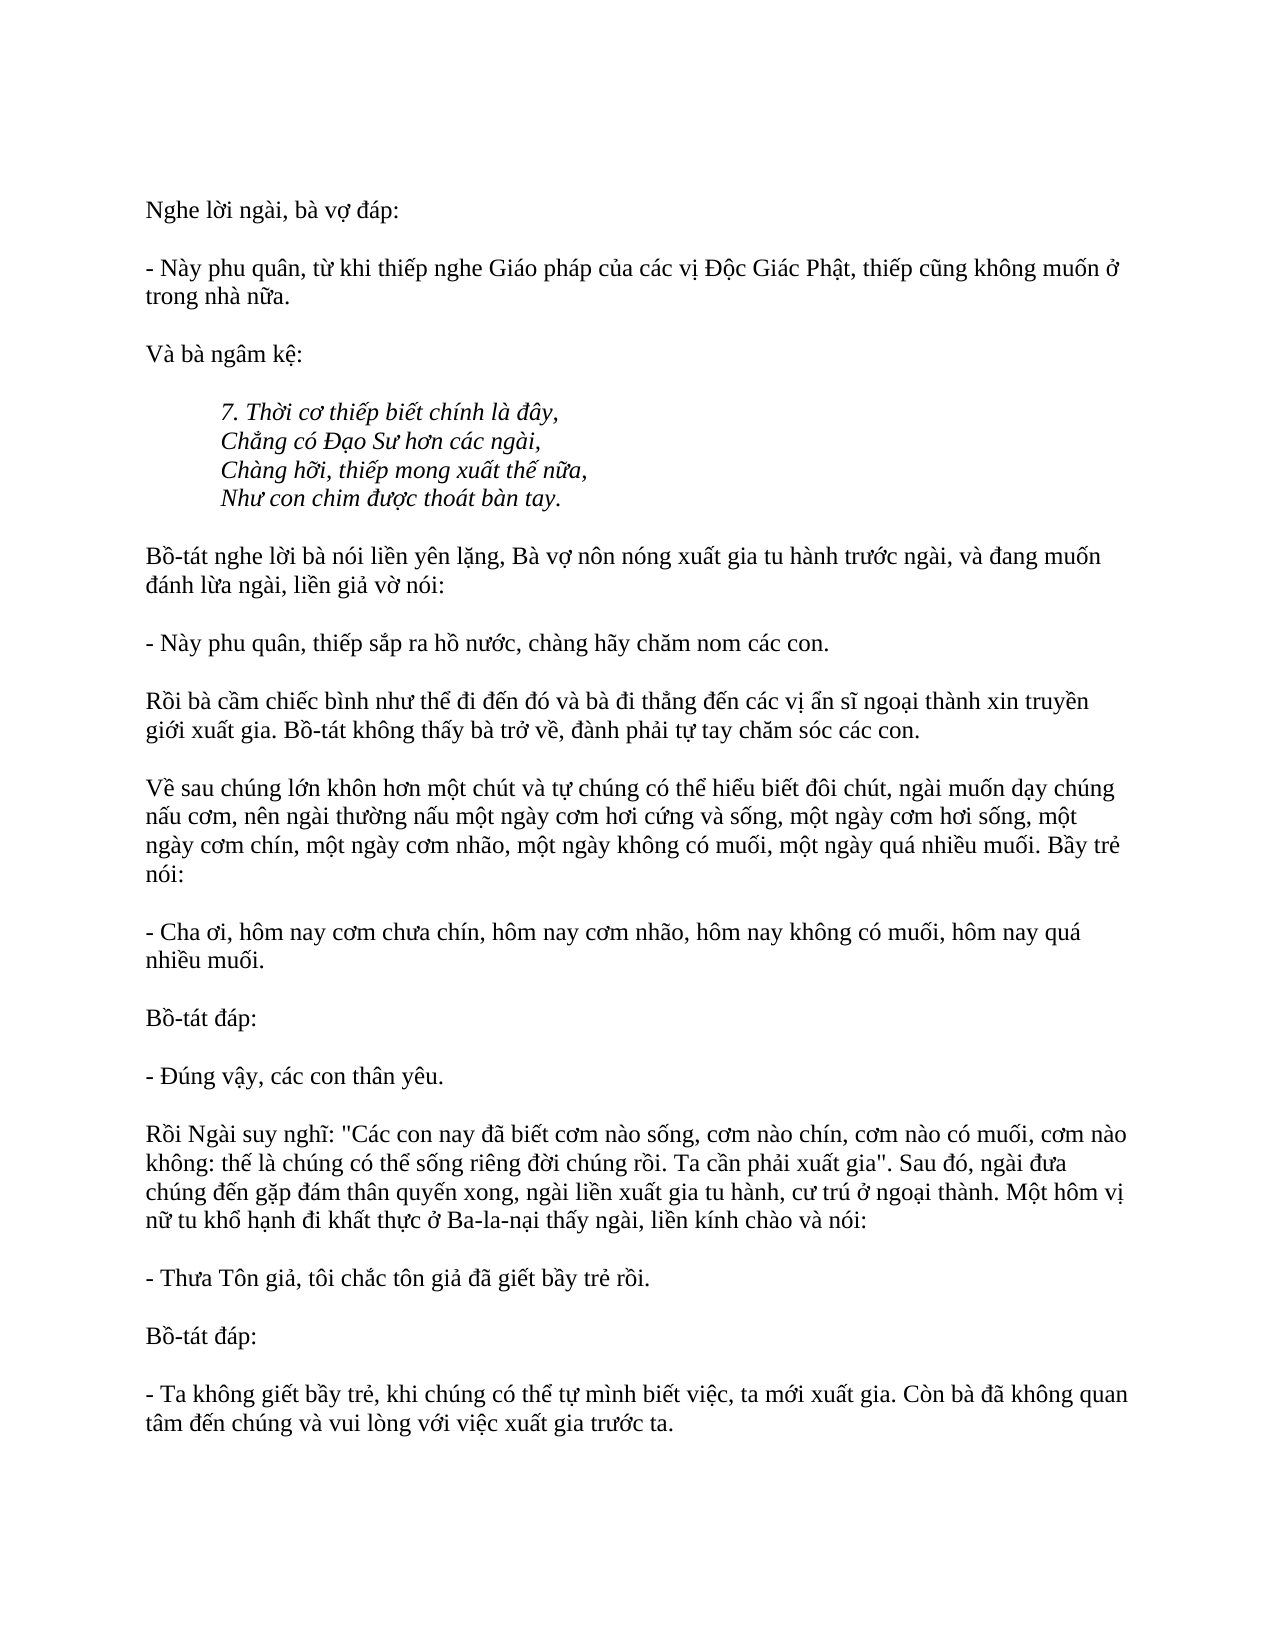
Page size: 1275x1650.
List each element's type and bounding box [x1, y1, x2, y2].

table_header [130, 150, 1145, 1482]
